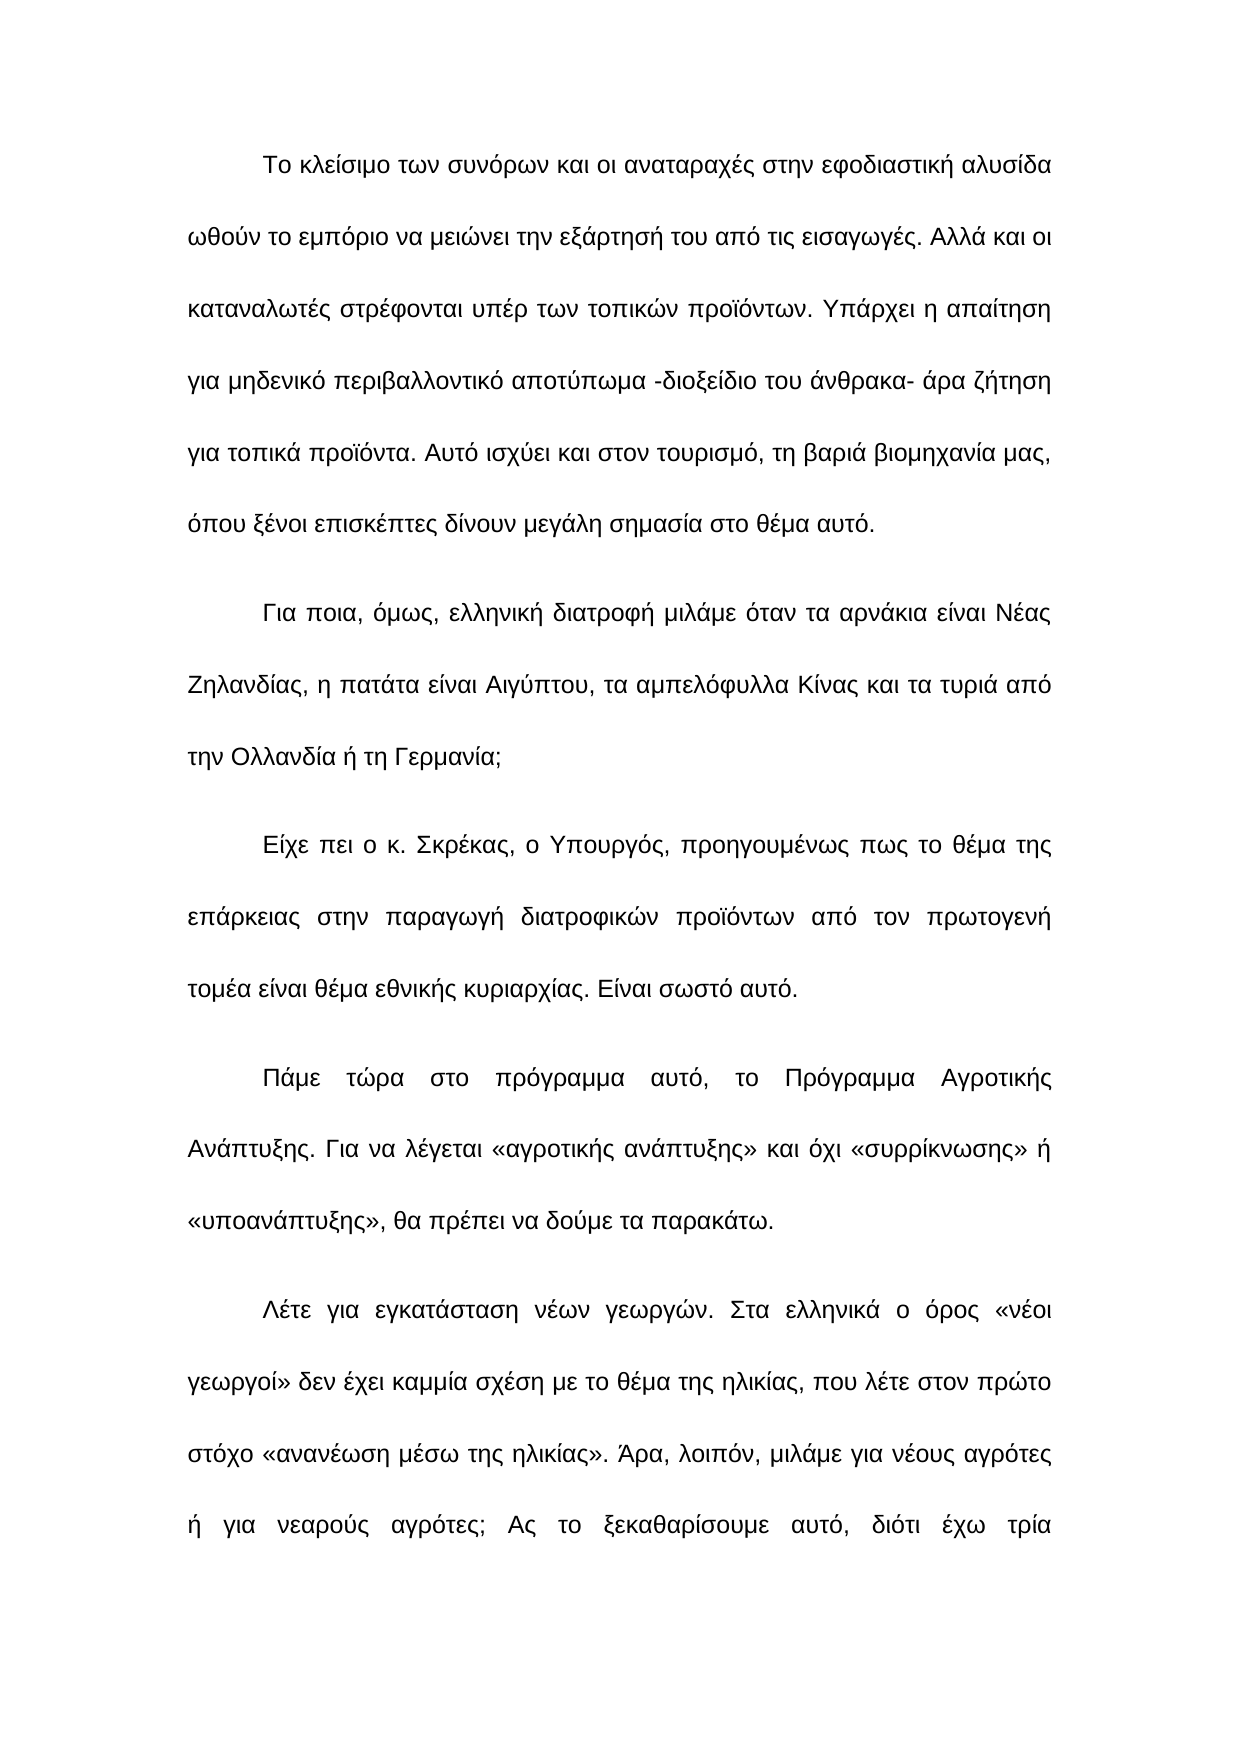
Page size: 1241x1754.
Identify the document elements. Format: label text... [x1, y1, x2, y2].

text Πάμε τώρα στο πρόγραμμα αυτό, το Πρόγραμμα Αγροτικής Ανάπτυξης. Για να λέγεται «αγροτικής ανάπτυξης» και όχι «συρρίκνωσης» ή «υποανάπτυξης», θα πρέπει να δούμε τα παρακάτω. [187, 1062, 1053, 1235]
text Είχε πει ο κ. Σκρέκας, ο Υπουργός, προηγουμένως πως το θέμα της επάρκειας στην παραγωγή διατροφικών προϊόντων από τον πρωτογενή τομέα είναι θέμα εθνικής κυριαρχίας. Είναι σωστό αυτό. [187, 830, 1053, 1003]
text Το κλείσιμο των συνόρων και οι αναταραχές στην εφοδιαστική αλυσίδα ωθούν το εμπόριο να μειώνει την εξάρτησή του από τις εισαγωγές. Αλλά και οι καταναλωτές στρέφονται υπέρ των τοπικών προϊόντων. Υπάρχει η απαίτηση για μηδενικό περιβαλλοντικό αποτύπωμα -διοξείδιο του άνθρακα- άρα ζήτηση για τοπικά προϊόντα. Αυτό ισχύει και στον τουρισμό, τη βαριά βιομηχανία μας, όπου ξένοι επισκέπτες δίνουν μεγάλη σημασία στο θέμα αυτό. [187, 150, 1053, 538]
text Για ποια, όμως, ελληνική διατροφή μιλάμε όταν τα αρνάκια είναι Νέας Ζηλανδίας, η πατάτα είναι Αιγύπτου, τα αμπελόφυλλα Κίνας και τα τυριά από την Ολλανδία ή τη Γερμανία; [187, 598, 1053, 770]
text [187, 1295, 1053, 1539]
